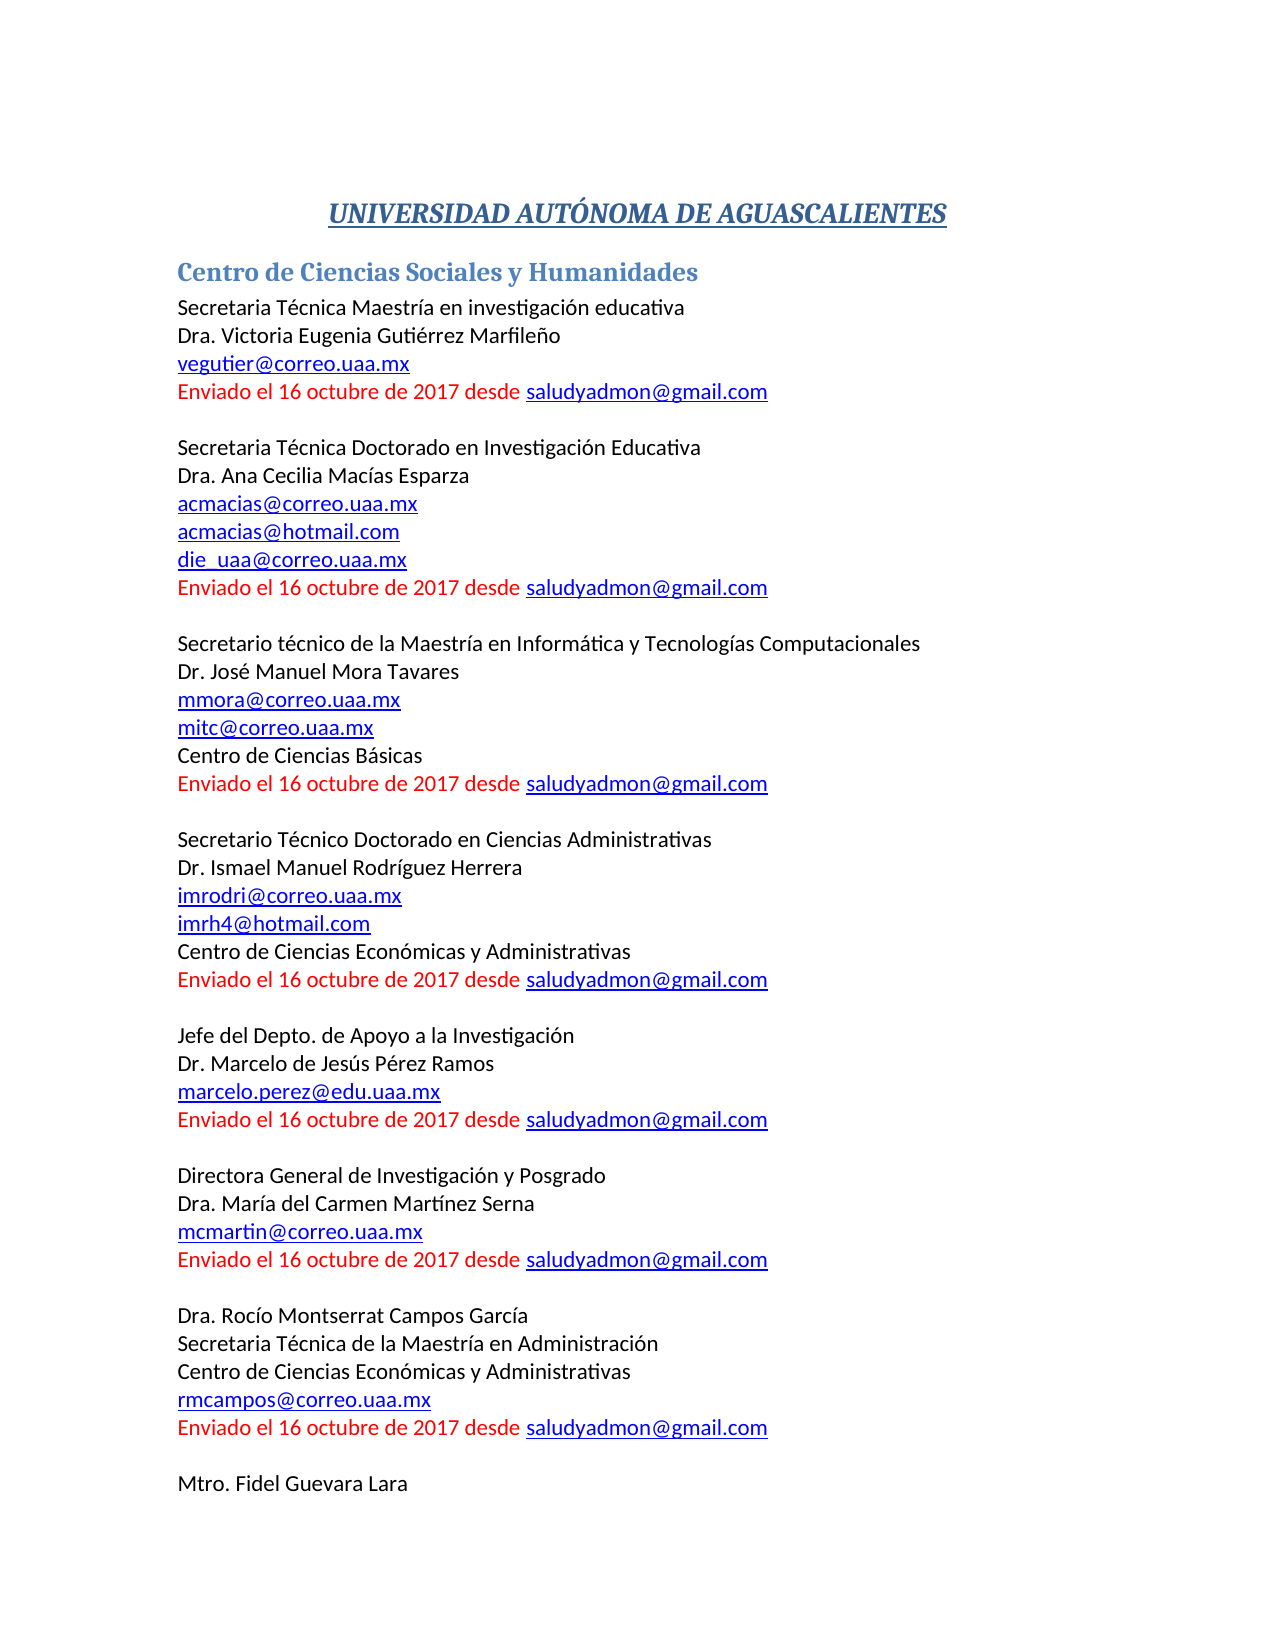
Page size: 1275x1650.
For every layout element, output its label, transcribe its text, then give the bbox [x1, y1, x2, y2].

text Dr. Marcelo de Jesús Pérez Ramos [177, 1049, 1098, 1077]
text Secretario técnico de la Maestría en Informática y Tecnologías Computacionales [177, 629, 1098, 657]
text Secretario Técnico Doctorado en Ciencias Administrativas [177, 825, 1098, 853]
text marcelo.perez@edu.uaa.mx [177, 1077, 1098, 1105]
text Dra. Victoria Eugenia Gutiérrez Marfileño [177, 321, 1098, 349]
text Secretaria Técnica Doctorado en Investigación Educativa [177, 433, 1098, 461]
text Enviado el 16 octubre de 2017 desde saludyadmon@gmail.com [177, 377, 1098, 405]
text Secretaria Técnica de la Maestría en Administración [177, 1329, 1098, 1357]
text Dra. Ana Cecilia Macías Esparza [177, 461, 1098, 489]
text die_uaa@correo.uaa.mx [177, 545, 1098, 573]
text Jefe del Depto. de Apoyo a la Investigación [177, 1021, 1098, 1049]
text Dr. José Manuel Mora Tavares [177, 657, 1098, 685]
text acmacias@hotmail.com [177, 517, 1098, 545]
text Enviado el 16 octubre de 2017 desde saludyadmon@gmail.com [177, 965, 1098, 993]
subtitle Centro de Ciencias Sociales y Humanidades [177, 257, 1098, 288]
text Dra. Rocío Montserrat Campos García [177, 1301, 1098, 1329]
text Enviado el 16 octubre de 2017 desde saludyadmon@gmail.com [177, 573, 1098, 601]
text mitc@correo.uaa.mx [177, 713, 1098, 741]
text Centro de Ciencias Económicas y Administrativas [177, 937, 1098, 965]
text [177, 1413, 1098, 1442]
text Enviado el 16 octubre de 2017 desde saludyadmon@gmail.com [177, 769, 1098, 797]
text mcmartin@correo.uaa.mx [177, 1217, 1098, 1245]
text Centro de Ciencias Básicas [177, 741, 1098, 769]
text Enviado el 16 octubre de 2017 desde saludyadmon@gmail.com [177, 1245, 1098, 1273]
text Directora General de Investigación y Posgrado [177, 1161, 1098, 1189]
text vegutier@correo.uaa.mx [177, 349, 1098, 377]
text Mtro. Fidel Guevara Lara [177, 1469, 1098, 1498]
text imrodri@correo.uaa.mx [177, 881, 1098, 909]
text acmacias@correo.uaa.mx [177, 489, 1098, 517]
text Centro de Ciencias Económicas y Administrativas [177, 1357, 1098, 1386]
text rmcampos@correo.uaa.mx [177, 1386, 1098, 1413]
text Dr. Ismael Manuel Rodríguez Herrera [177, 853, 1098, 881]
text imrh4@hotmail.com [177, 909, 1098, 937]
text Dra. María del Carmen Martínez Serna [177, 1189, 1098, 1217]
text mmora@correo.uaa.mx [177, 685, 1098, 713]
subtitle UNIVERSIDAD AUTÓNOMA DE AGUASCALIENTES [177, 198, 1098, 231]
text Secretaria Técnica Maestría en investigación educativa [177, 293, 1098, 321]
text Enviado el 16 octubre de 2017 desde saludyadmon@gmail.com [177, 1105, 1098, 1133]
